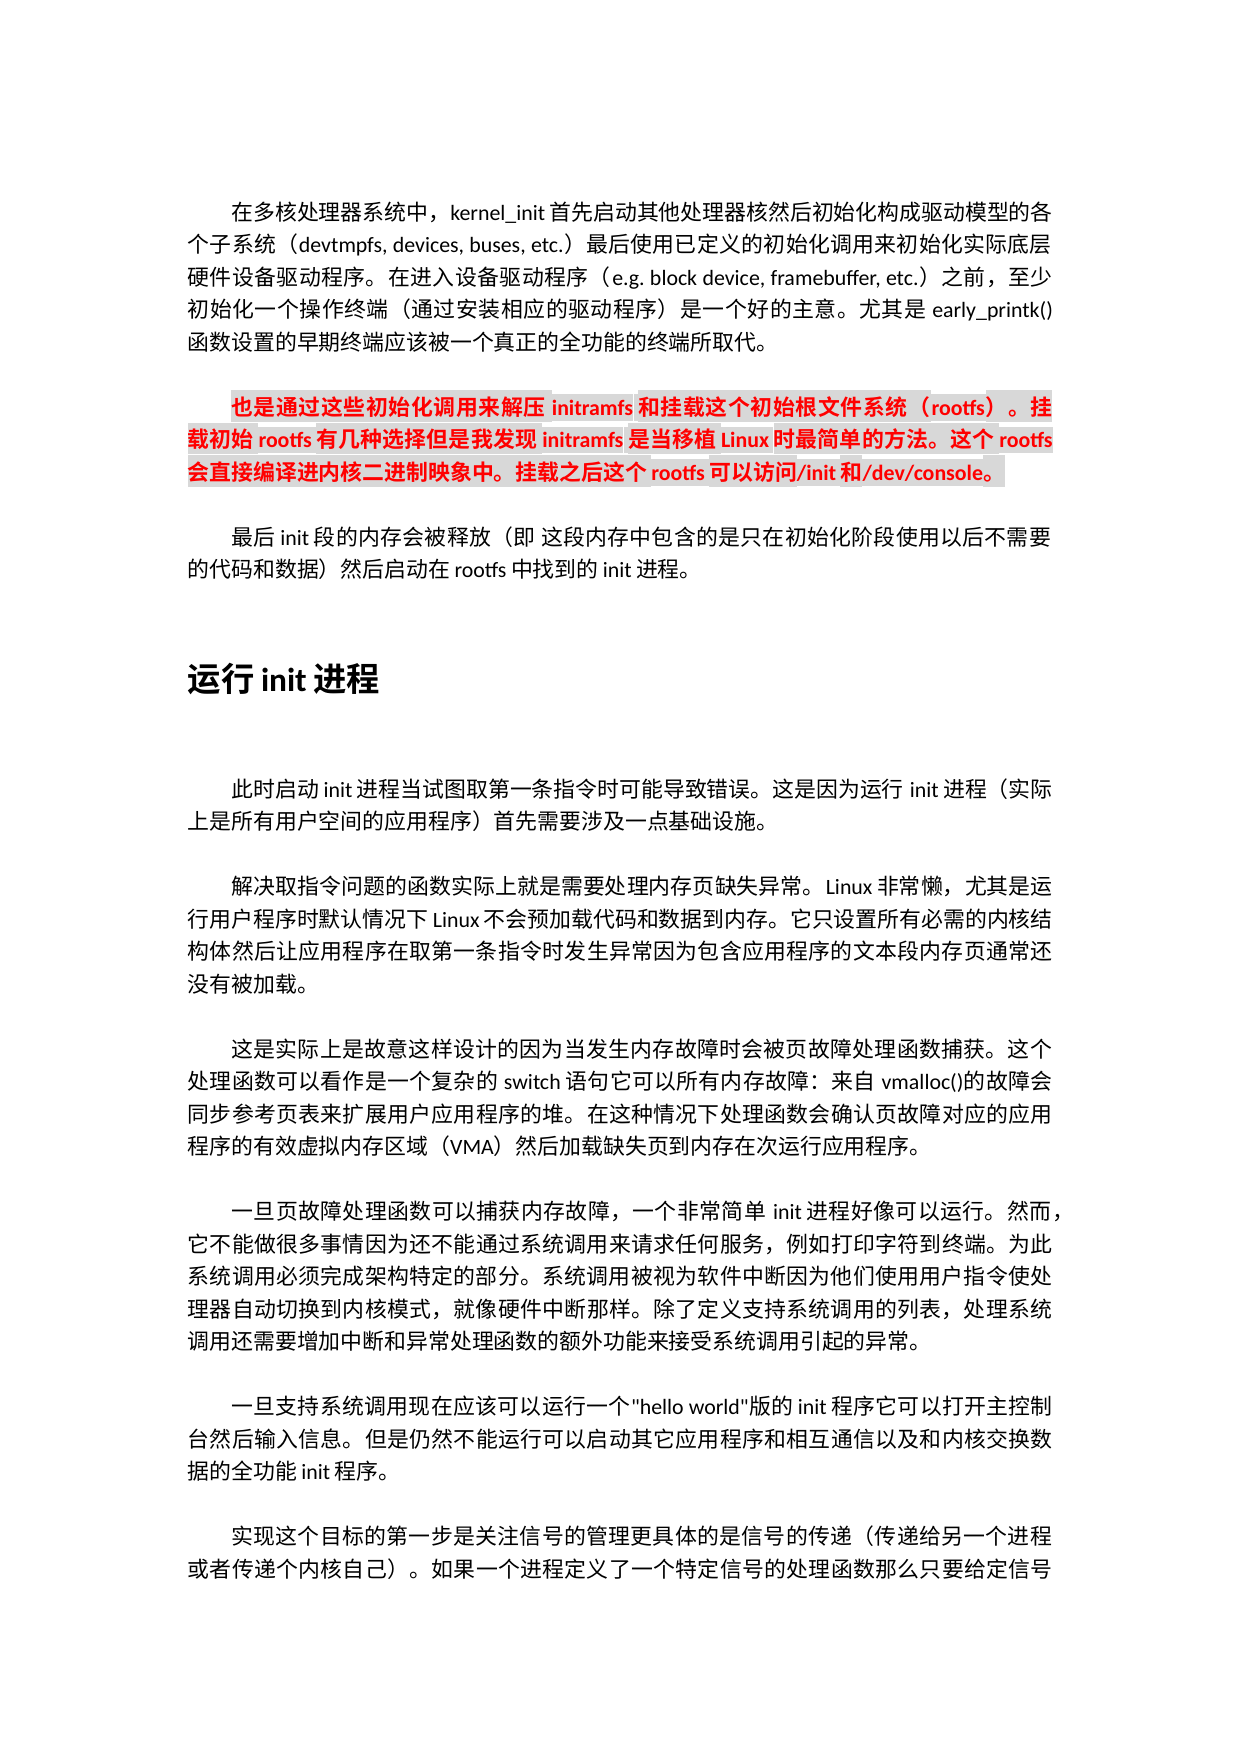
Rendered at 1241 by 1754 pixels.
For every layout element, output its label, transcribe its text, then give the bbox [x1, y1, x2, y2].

text 也是通过这些初始化调用来解压initramfs和挂载这个初始根文件系统（rootfs）。挂载初始rootfs有几种选择但是我发现initramfs是当移植Linux时最简单的方法。这个rootfs会直接编译进内核二进制映象中。挂载之后这个rootfs可以访问/init和/dev/console。 [187, 389, 1053, 487]
text 一旦页故障处理函数可以捕获内存故障，一个非常简单init进程好像可以运行。然而，它不能做很多事情因为还不能通过系统调用来请求任何服务，例如打印字符到终端。为此系统调用必须完成架构特定的部分。系统调用被视为软件中断因为他们使用用户指令使处理器自动切换到内核模式，就像硬件中断那样。除了定义支持系统调用的列表，处理系统调用还需要增加中断和异常处理函数的额外功能来接受系统调用引起的异常。 [187, 1194, 1053, 1356]
text 解决取指令问题的函数实际上就是需要处理内存页缺失异常。Linux非常懒，尤其是运行用户程序时默认情况下Linux不会预加载代码和数据到内存。它只设置所有必需的内核结构体然后让应用程序在取第一条指令时发生异常因为包含应用程序的文本段内存页通常还没有被加载。 [187, 869, 1053, 999]
subtitle 运行init进程 [187, 644, 1053, 709]
text 此时启动init进程当试图取第一条指令时可能导致错误。这是因为运行init进程（实际上是所有用户空间的应用程序）首先需要涉及一点基础设施。 [187, 771, 1053, 836]
text 一旦支持系统调用现在应该可以运行一个"hello world"版的init程序它可以打开主控制台然后输入信息。但是仍然不能运行可以启动其它应用程序和相互通信以及和内核交换数据的全功能init程序。 [187, 1389, 1053, 1486]
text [187, 1519, 1053, 1584]
text 最后init段的内存会被释放（即 这段内存中包含的是只在初始化阶段使用以后不需要的代码和数据）然后启动在rootfs中找到的init进程。 [187, 519, 1053, 584]
text 这是实际上是故意这样设计的因为当发生内存故障时会被页故障处理函数捕获。这个处理函数可以看作是一个复杂的switch语句它可以所有内存故障：来自vmalloc()的故障会同步参考页表来扩展用户应用程序的堆。在这种情况下处理函数会确认页故障对应的应用程序的有效虚拟内存区域（VMA）然后加载缺失页到内存在次运行应用程序。 [187, 1031, 1053, 1161]
text 在多核处理器系统中，kernel_init首先启动其他处理器核然后初始化构成驱动模型的各个子系统（devtmpfs, devices, buses, etc.）最后使用已定义的初始化调用来初始化实际底层硬件设备驱动程序。在进入设备驱动程序（e.g. block device, framebuffer, etc.）之前，至少初始化一个操作终端（通过安装相应的驱动程序）是一个好的主意。尤其是early_printk()函数设置的早期终端应该被一个真正的全功能的终端所取代。 [187, 194, 1053, 357]
